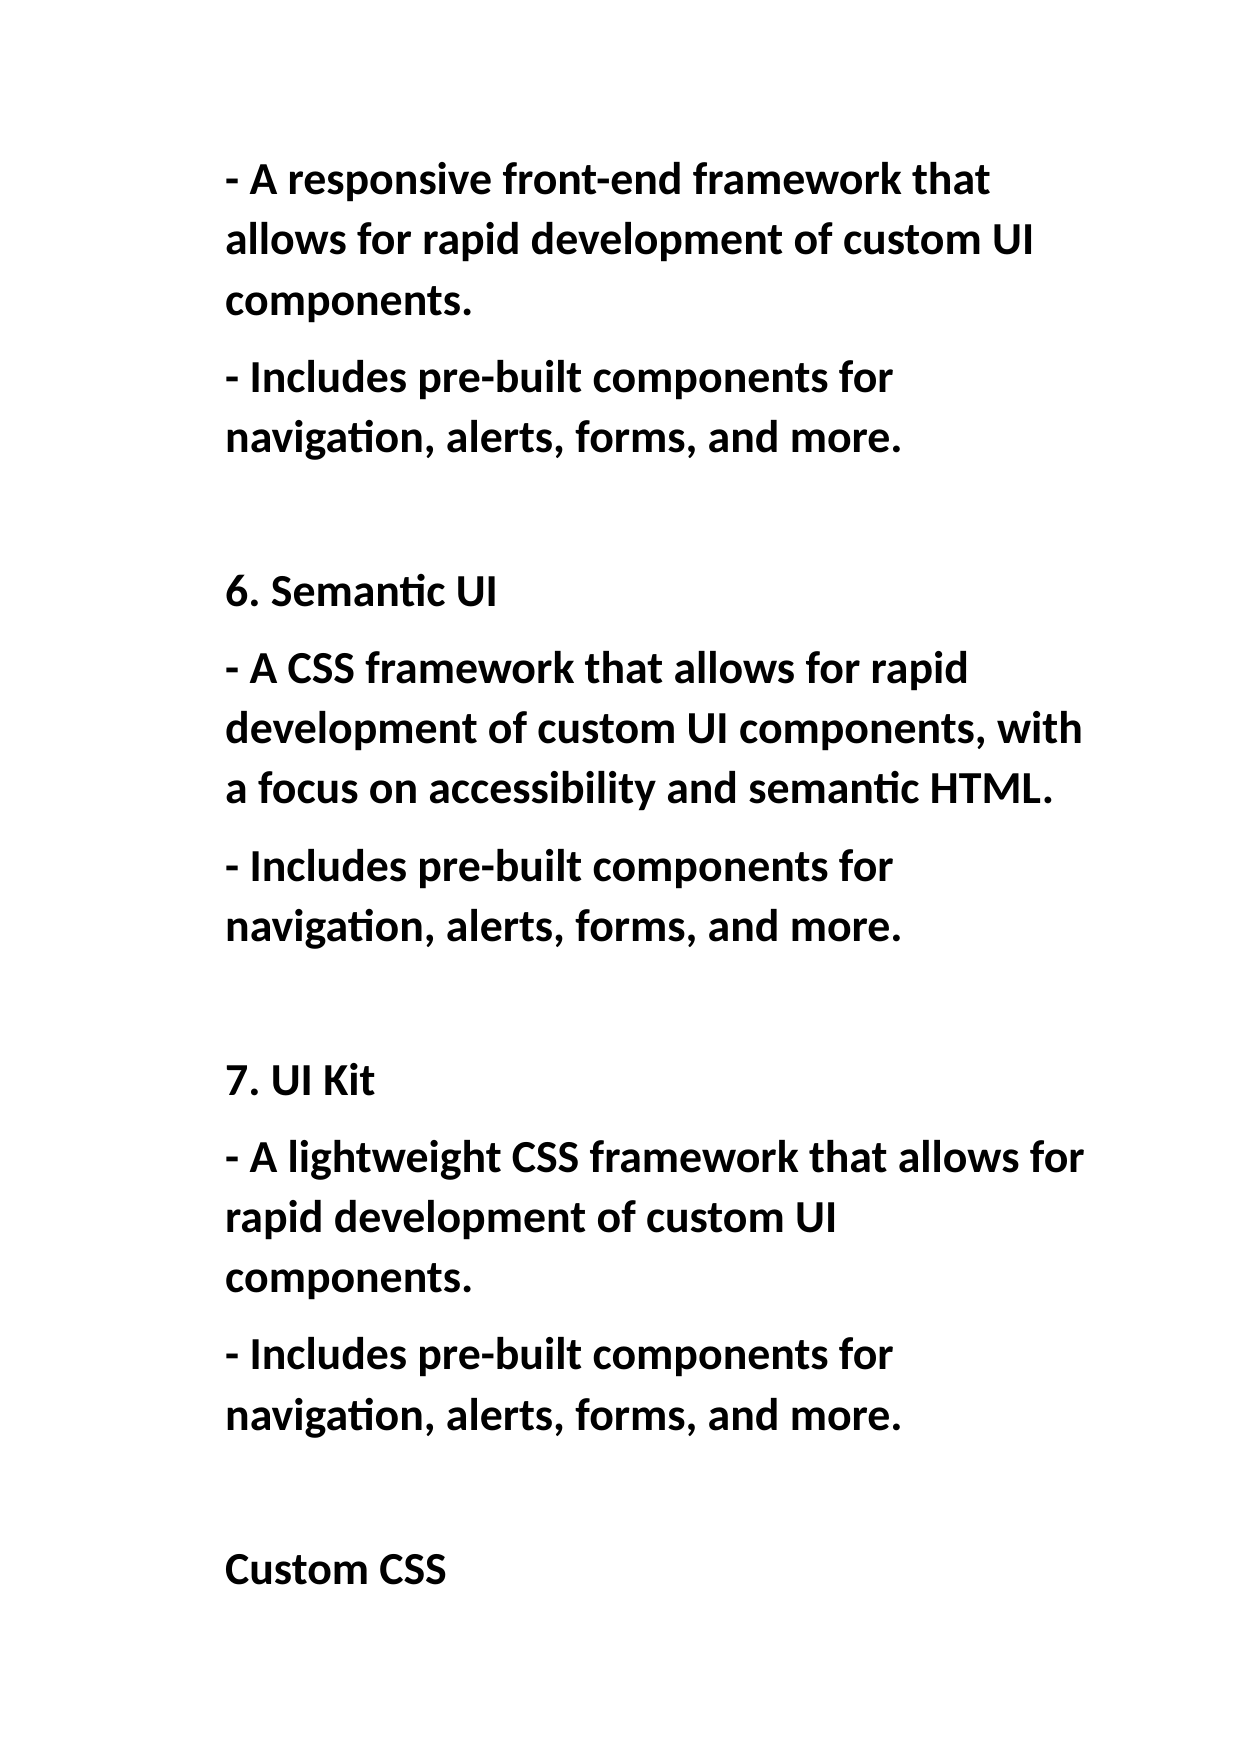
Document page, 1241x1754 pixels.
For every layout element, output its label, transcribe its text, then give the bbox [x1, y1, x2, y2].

text - A responsive front-end framework that allows for rapid development of custom UI components. [225, 150, 1090, 327]
text Custom CSS [225, 1539, 1090, 1596]
text 7. UI Kit [225, 1051, 1090, 1107]
text - A CSS framework that allows for rapid development of custom UI components, with a focus on accessibility and semantic HTML. [225, 639, 1090, 815]
text 6. Semantic UI [225, 562, 1090, 618]
text - A lightweight CSS framework that allows for rapid development of custom UI components. [225, 1128, 1090, 1304]
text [225, 348, 1090, 464]
text - Includes pre-built components for navigation, alerts, forms, and more. [225, 1325, 1090, 1442]
text - Includes pre-built components for navigation, alerts, forms, and more. [225, 836, 1090, 953]
